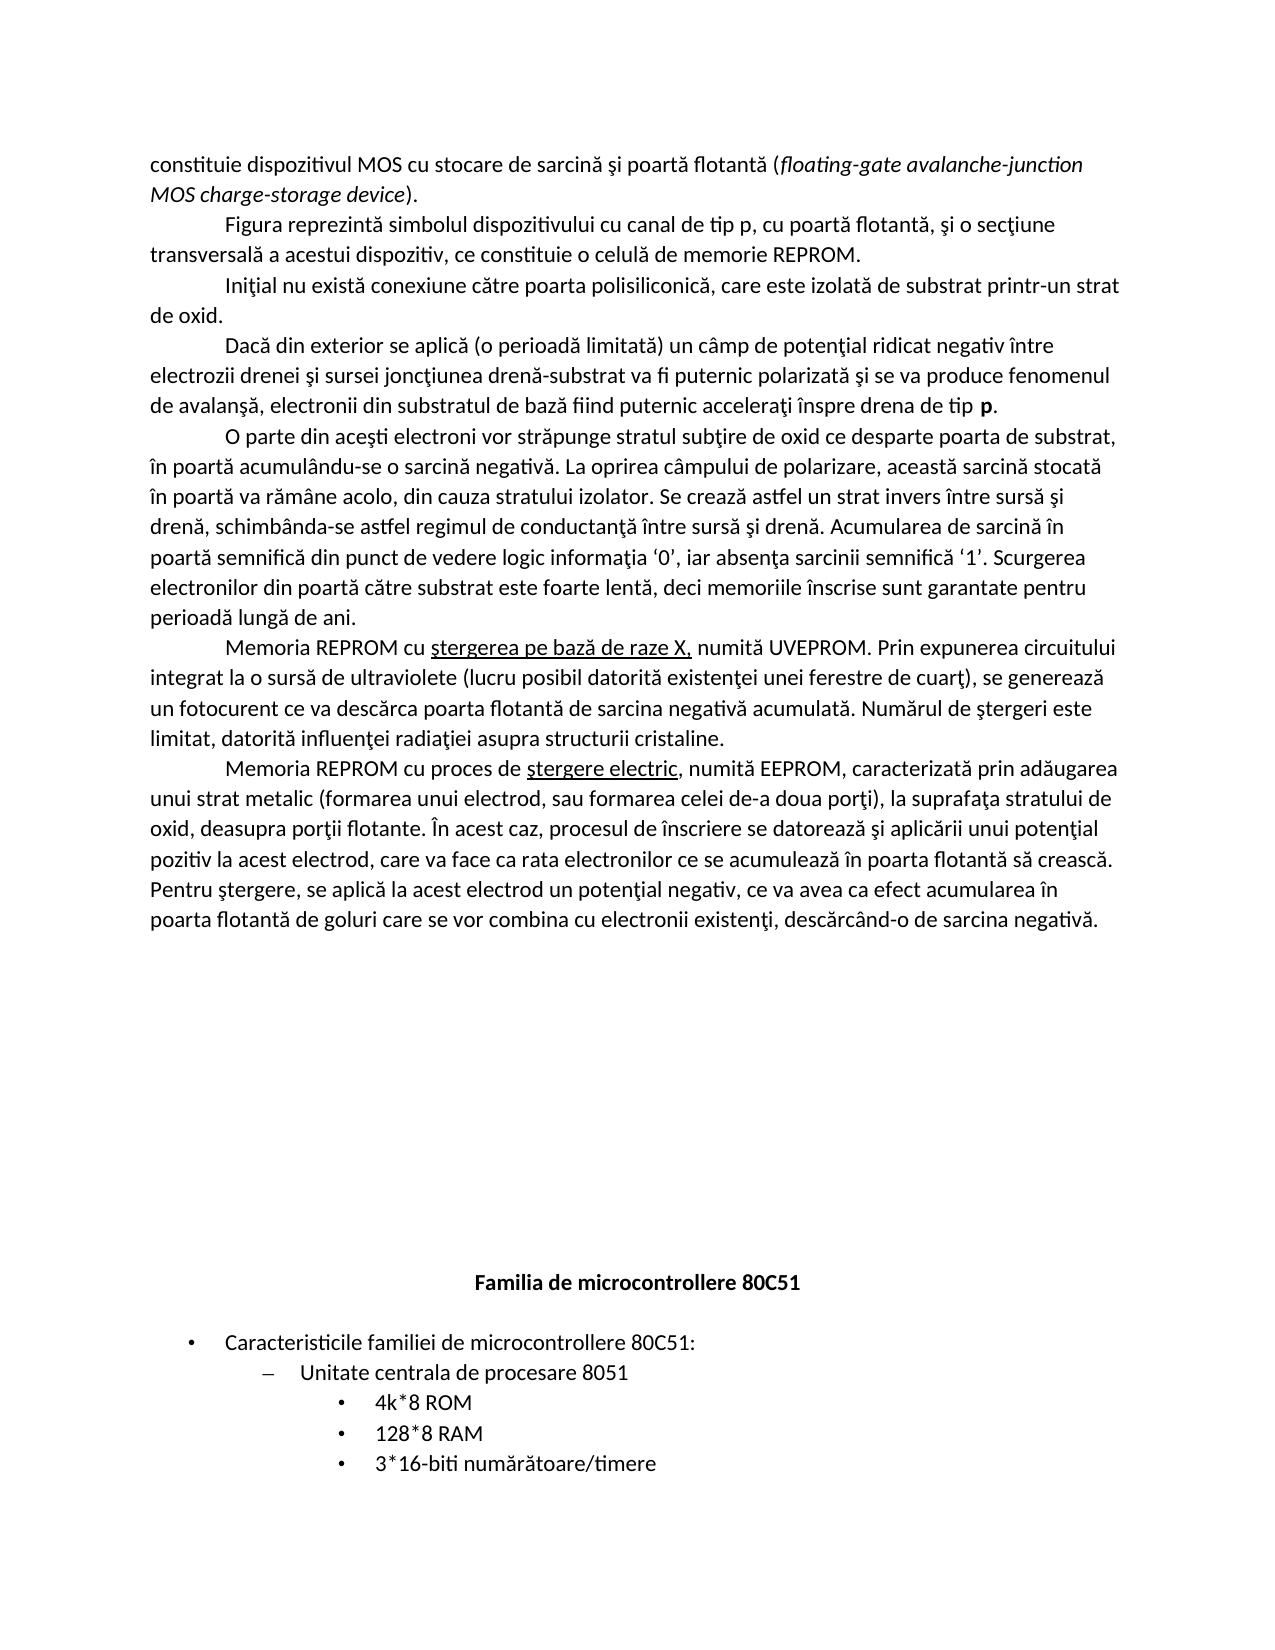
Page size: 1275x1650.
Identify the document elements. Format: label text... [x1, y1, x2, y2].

text Figura reprezintă simbolul dispozitivului cu canal de tip p, cu poartă flotantă, şi o secţiune transversală a acestui dispozitiv, ce constituie o celulă de memorie REPROM. [150, 210, 1125, 269]
text Dacă din exterior se aplică (o perioadă limitată) un câmp de potenţial ridicat negativ între electrozii drenei şi sursei joncţiunea drenă-substrat va fi puternic polarizată şi se va produce fenomenul de avalanşă, electronii din substratul de bază fiind puternic acceleraţi înspre drena de tip p. [150, 331, 1125, 420]
list 128*8 RAM [337, 1419, 1125, 1447]
list Unitate centrala de procesare 8051 [262, 1358, 1125, 1386]
text Familia de microcontrollere 80C51 [150, 1268, 1125, 1296]
list 4k*8 ROM [337, 1388, 1125, 1417]
text Memoria REPROM cu ştergerea pe bază de raze X, numită UVEPROM. Prin expunerea circuitului integrat la o sursă de ultraviolete (lucru posibil datorită existenţei unei ferestre de cuarţ), se generează un fotocurent ce va descărca poarta flotantă de sarcina negativă acumulată. Numărul de ştergeri este limitat, datorită influenţei radiaţiei asupra structurii cristaline. [150, 633, 1125, 752]
text O parte din aceşti electroni vor străpunge stratul subţire de oxid ce desparte poarta de substrat, în poartă acumulându-se o sarcină negativă. La oprirea câmpului de polarizare, această sarcină stocată în poartă va rămâne acolo, din cauza stratului izolator. Se crează astfel un strat invers între sursă şi drenă, schimbânda-se astfel regimul de conductanţă între sursă şi drenă. Acumularea de sarcină în poartă semnifică din punct de vedere logic informaţia ‘0’, iar absenţa sarcinii semnifică ‘1’. Scurgerea electronilor din poartă către substrat este foarte lentă, deci memoriile înscrise sunt garantate pentru perioadă lungă de ani. [150, 422, 1125, 631]
text Iniţial nu există conexiune către poarta polisiliconică, care este izolată de substrat printr-un strat de oxid. [150, 271, 1125, 329]
text Memoria REPROM cu proces de ştergere electric, numită EEPROM, caracterizată prin adăugarea unui strat metalic (formarea unui electrod, sau formarea celei de-a doua porţi), la suprafaţa stratului de oxid, deasupra porţii flotante. În acest caz, procesul de înscriere se datorează şi aplicării unui potenţial pozitiv la acest electrod, care va face ca rata electronilor ce se acumulează în poarta flotantă să crească. Pentru ştergere, se aplică la acest electrod un potenţial negativ, ce va avea ca efect acumularea în poarta flotantă de goluri care se vor combina cu electronii existenţi, descărcând-o de sarcina negativă. [150, 754, 1125, 933]
list Caracteristicile familiei de microcontrollere 80C51: [187, 1328, 1125, 1356]
list 3*16-biti numărătoare/timere [337, 1449, 1125, 1477]
